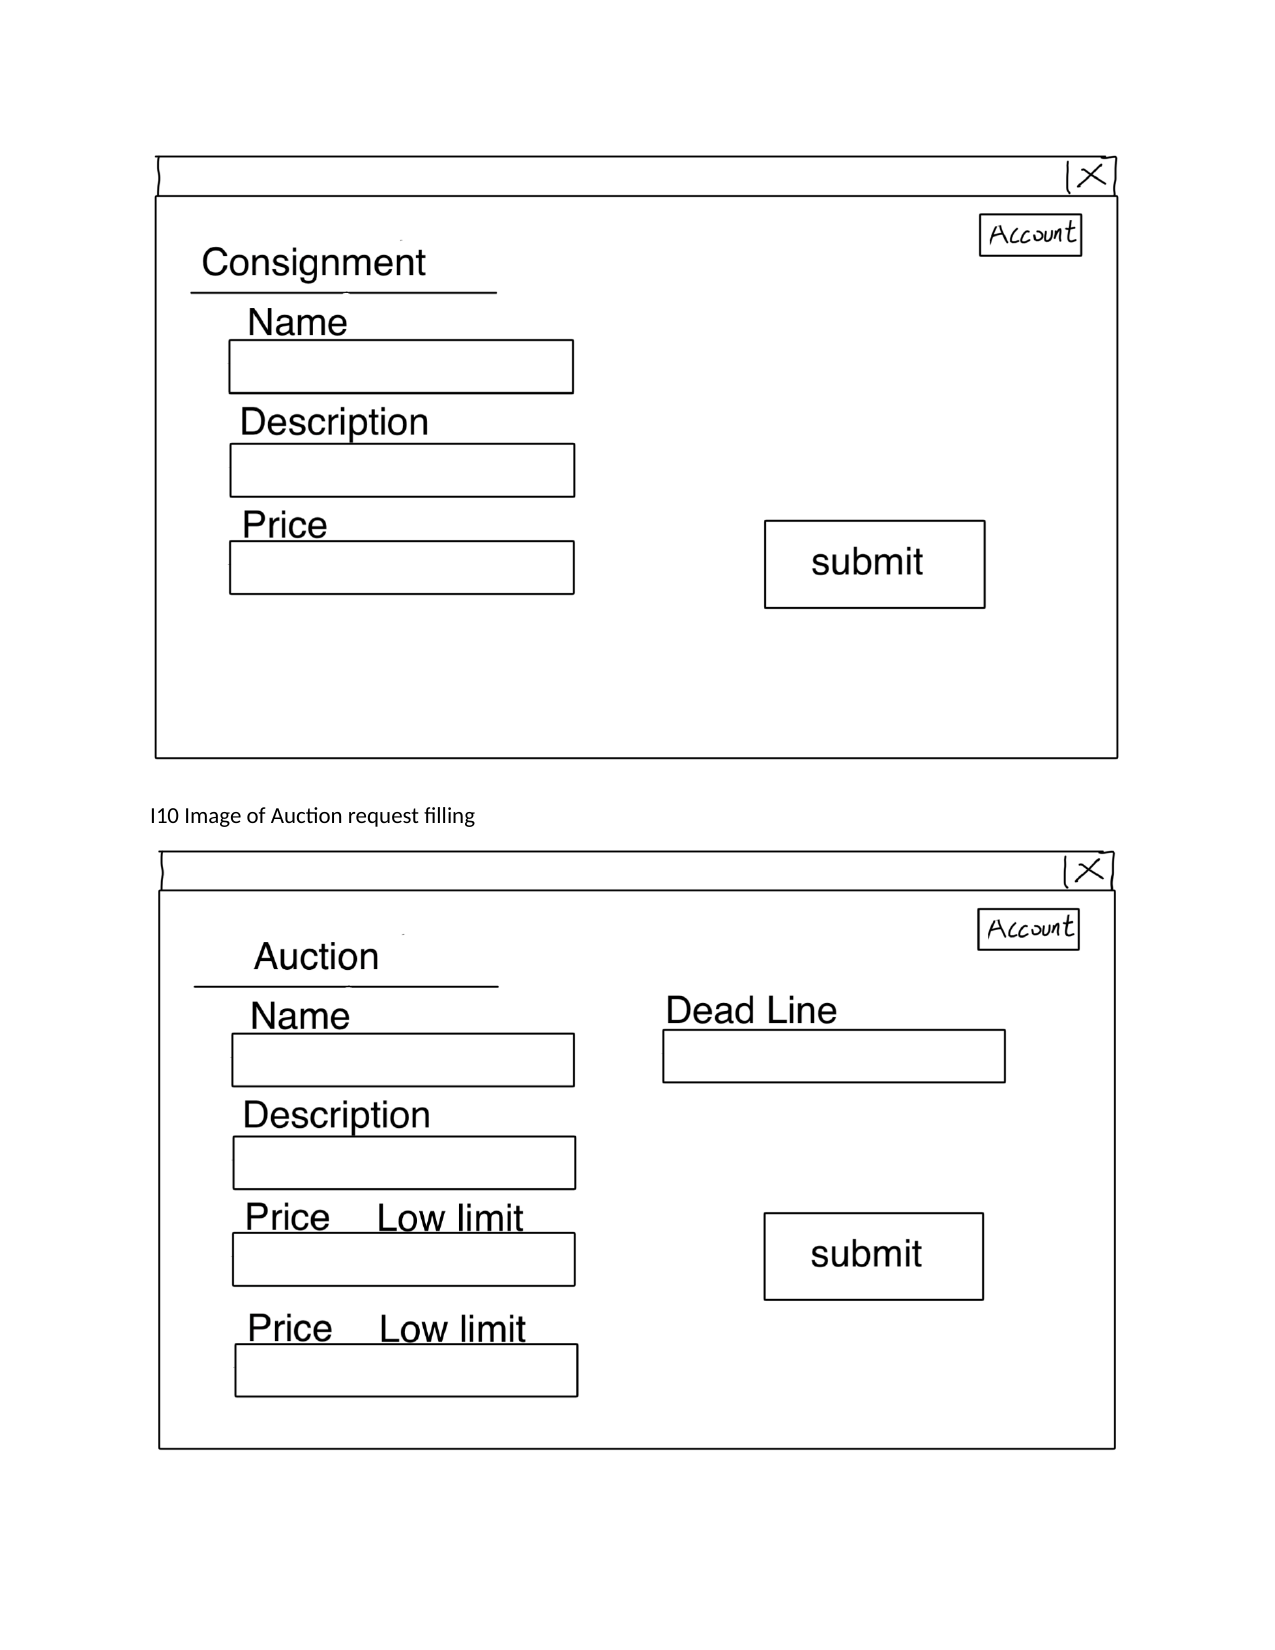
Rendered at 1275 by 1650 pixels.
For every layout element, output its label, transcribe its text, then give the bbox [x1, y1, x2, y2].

picture [150, 848, 1125, 1457]
text I10 Image of Auction request filling [150, 802, 1125, 830]
picture [150, 150, 1125, 783]
